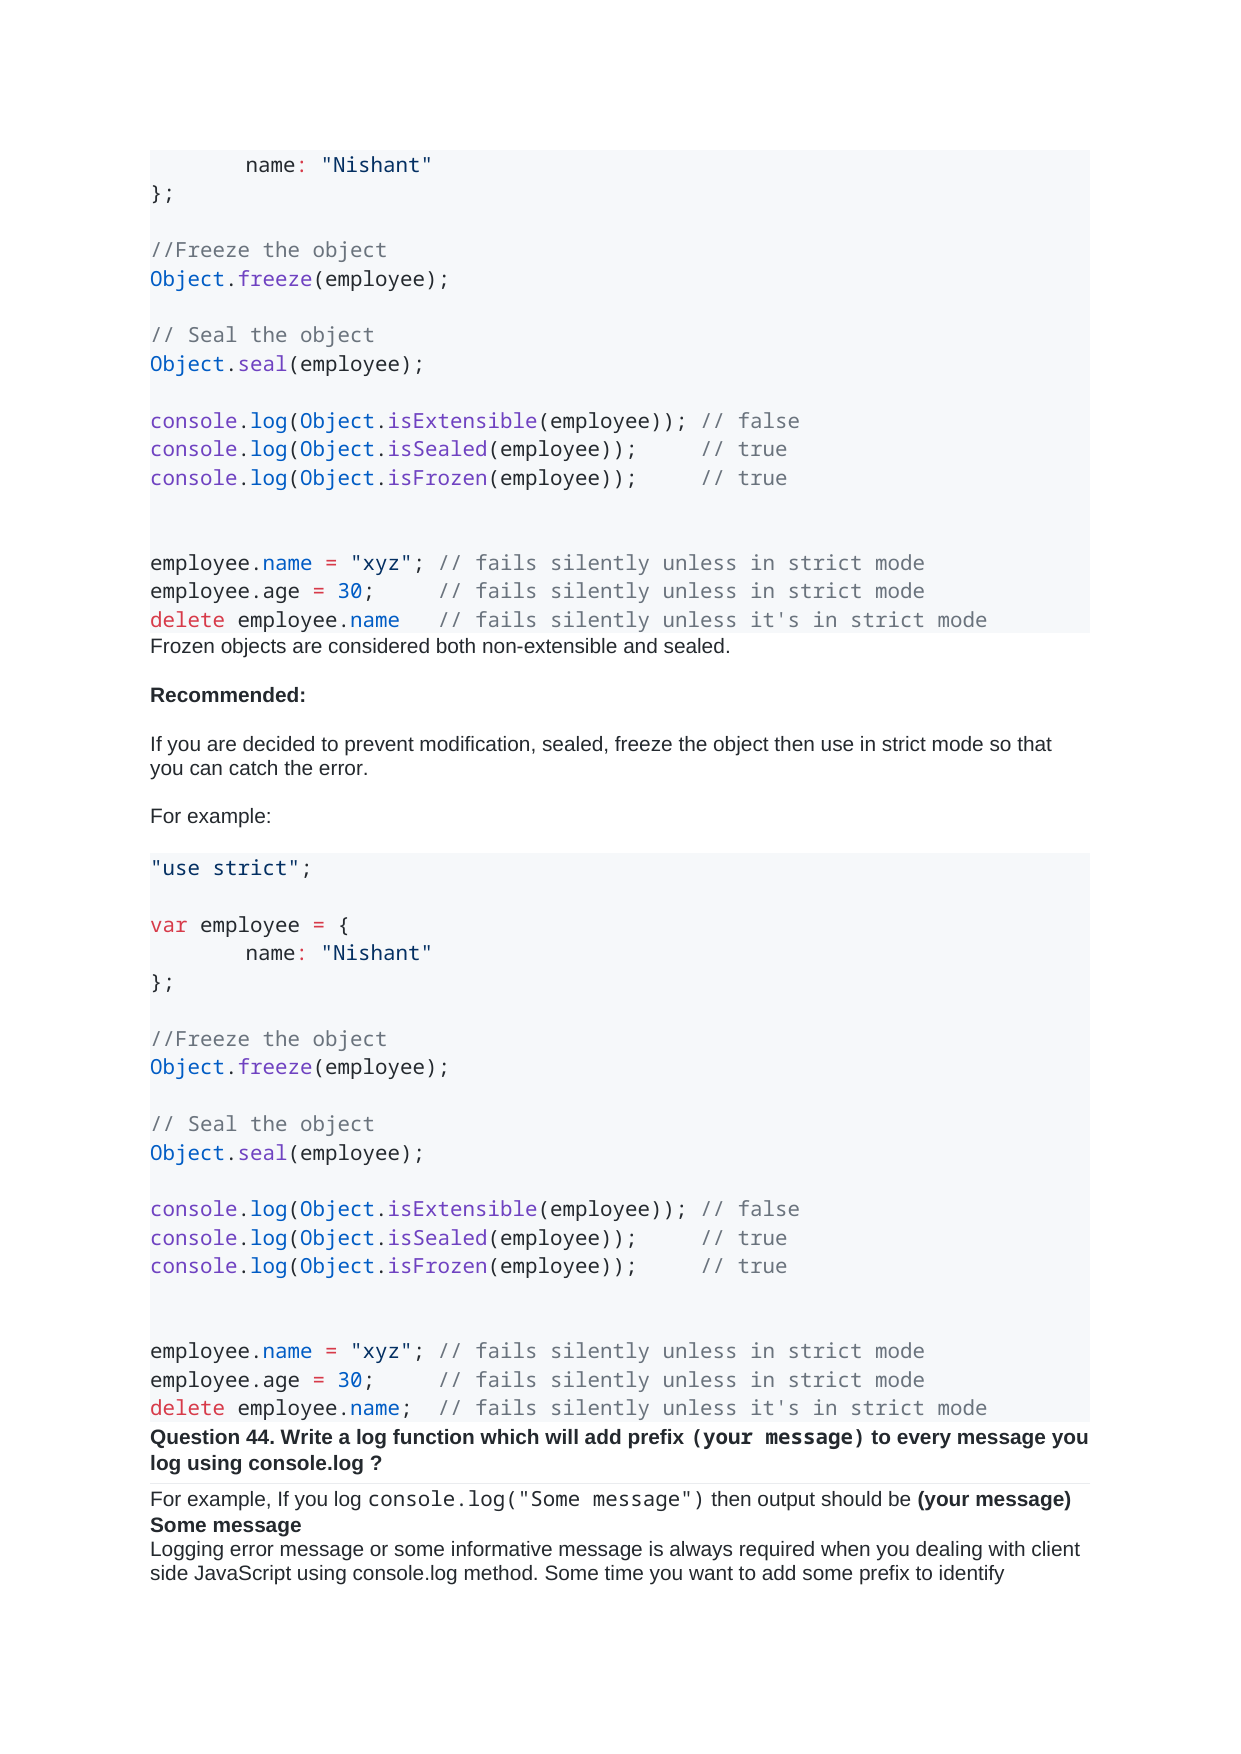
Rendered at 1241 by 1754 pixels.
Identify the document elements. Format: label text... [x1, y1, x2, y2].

text "use strict"; [150, 853, 1090, 882]
text name: "Nishant" [150, 150, 1090, 178]
text For example, If you log console.log("Some message") then output should be (your message) Some message [150, 1484, 1090, 1537]
text console.log(Object.isFrozen(employee)); // true [150, 463, 1090, 491]
text delete employee.name; // fails silently unless it's in strict mode [150, 1393, 1090, 1422]
text employee.name = "xyz"; // fails silently unless in strict mode [150, 1337, 1090, 1365]
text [150, 1537, 1090, 1584]
text }; [150, 967, 1090, 995]
text // Seal the object [150, 1109, 1090, 1138]
text console.log(Object.isSealed(employee)); // true [150, 1223, 1090, 1251]
text //Freeze the object [150, 1024, 1090, 1052]
text employee.name = "xyz"; // fails silently unless in strict mode [150, 548, 1090, 577]
text }; [150, 178, 1090, 207]
text Object.freeze(employee); [150, 1052, 1090, 1081]
text name: "Nishant" [150, 938, 1090, 967]
text Object.seal(employee); [150, 1138, 1090, 1166]
text var employee = { [150, 910, 1090, 938]
text Frozen objects are considered both non-extensible and sealed. [150, 633, 1090, 657]
text // Seal the object [150, 321, 1090, 349]
text Recommended: [150, 682, 1090, 706]
text console.log(Object.isExtensible(employee)); // false [150, 406, 1090, 434]
text employee.age = 30; // fails silently unless in strict mode [150, 577, 1090, 605]
text //Freeze the object [150, 235, 1090, 264]
text employee.age = 30; // fails silently unless in strict mode [150, 1365, 1090, 1393]
text delete employee.name // fails silently unless it's in strict mode [150, 605, 1090, 633]
text console.log(Object.isExtensible(employee)); // false [150, 1194, 1090, 1223]
text Object.seal(employee); [150, 349, 1090, 377]
text If you are decided to prevent modification, sealed, freeze the object then use in strict mode so that you can catch the error. [150, 731, 1090, 779]
text console.log(Object.isFrozen(employee)); // true [150, 1251, 1090, 1280]
text For example: [150, 804, 1090, 828]
text Object.freeze(employee); [150, 264, 1090, 292]
text Question 44. Write a log function which will add prefix (your message) to every message you log using console.log ? [150, 1422, 1090, 1483]
text console.log(Object.isSealed(employee)); // true [150, 434, 1090, 463]
